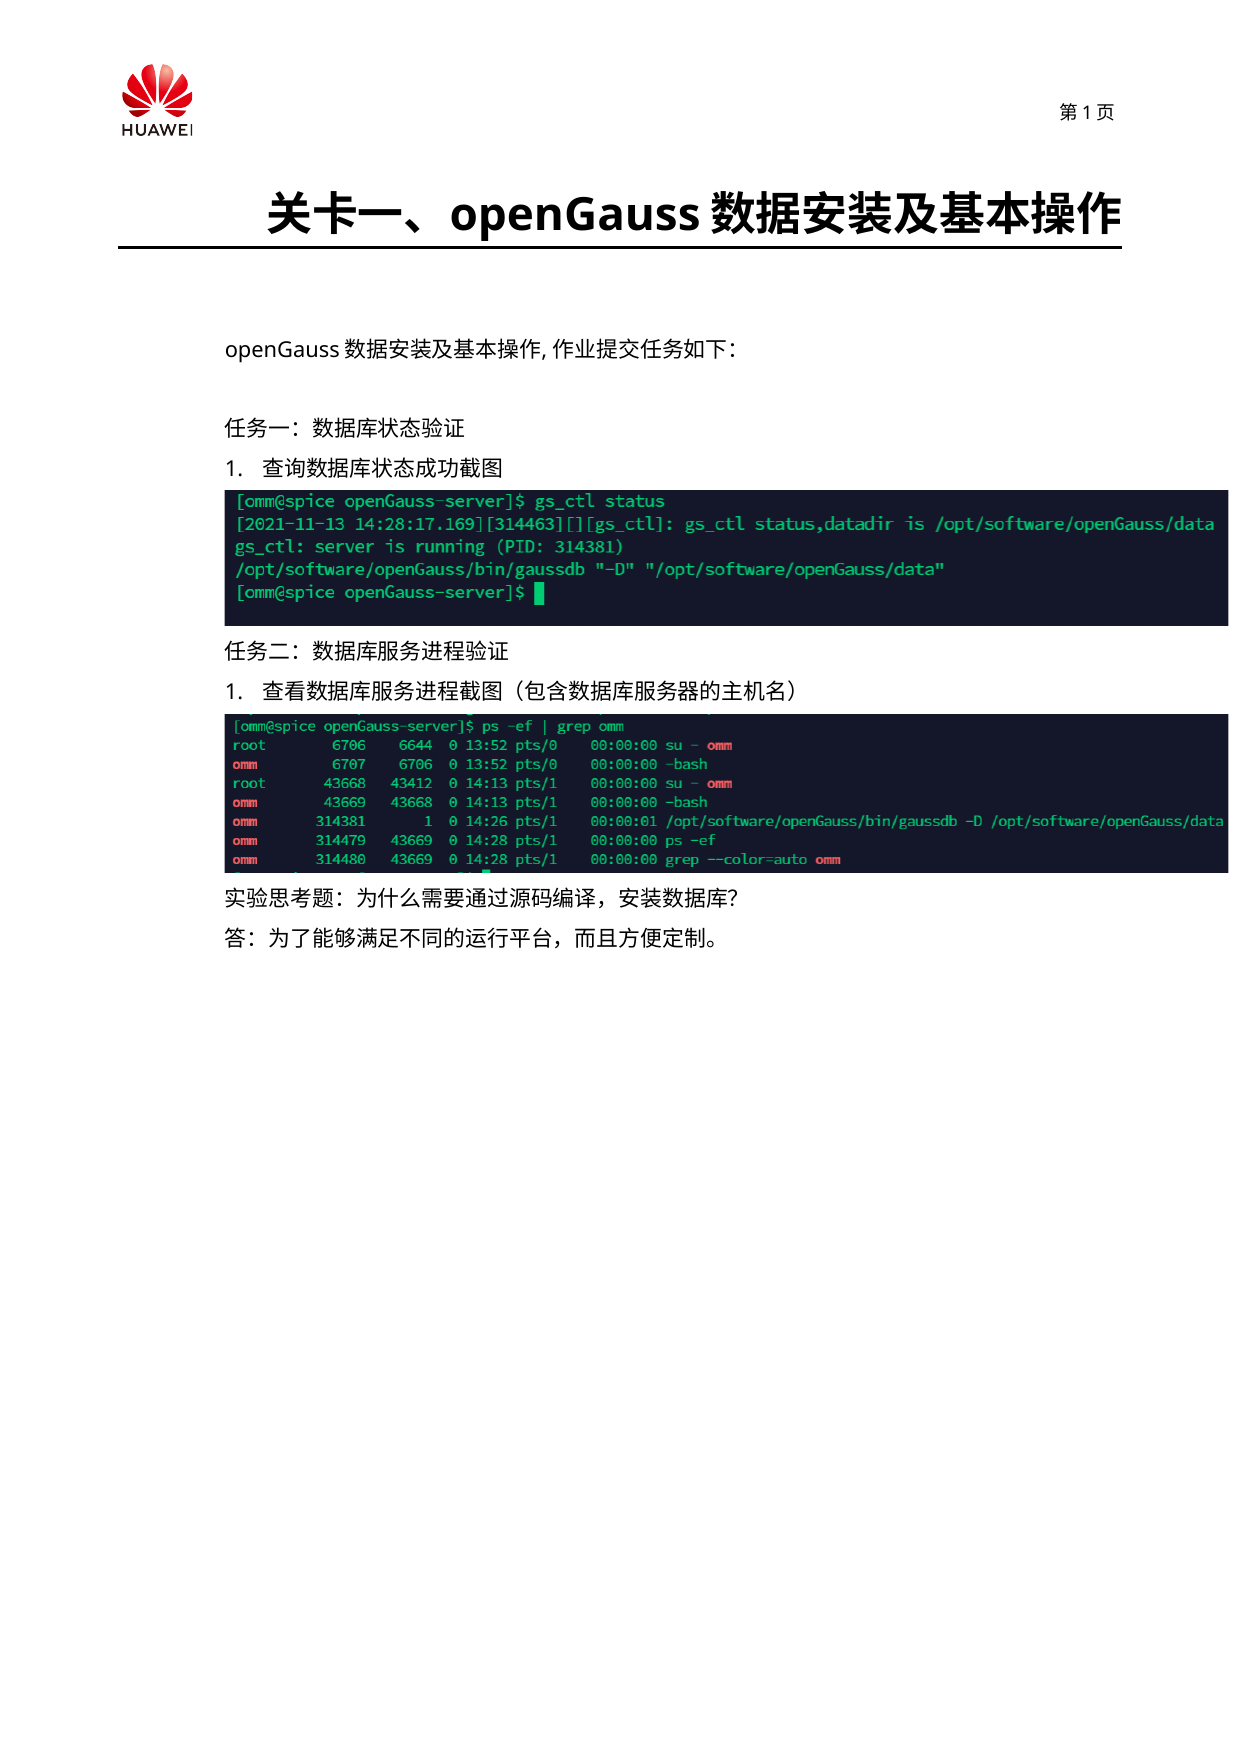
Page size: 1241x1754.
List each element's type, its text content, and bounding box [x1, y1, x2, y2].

text openGauss数据安装及基本操作, 作业提交任务如下： [224, 332, 1122, 364]
text 任务二：数据库服务进程验证 [224, 634, 1122, 666]
picture [122, 64, 193, 136]
text 答：为了能够满足不同的运行平台，而且方便定制。 [224, 921, 1122, 952]
text 实验思考题：为什么需要通过源码编译，安装数据库？ [224, 881, 1122, 912]
text 任务一：数据库状态验证 [224, 411, 1122, 442]
list 查看数据库服务进程截图（包含数据库服务器的主机名） [224, 674, 1122, 706]
list 查询数据库状态成功截图 [224, 451, 1122, 482]
picture [224, 714, 1229, 873]
picture [224, 490, 1229, 626]
subtitle 关卡一、openGauss数据安装及基本操作 [118, 177, 1122, 246]
